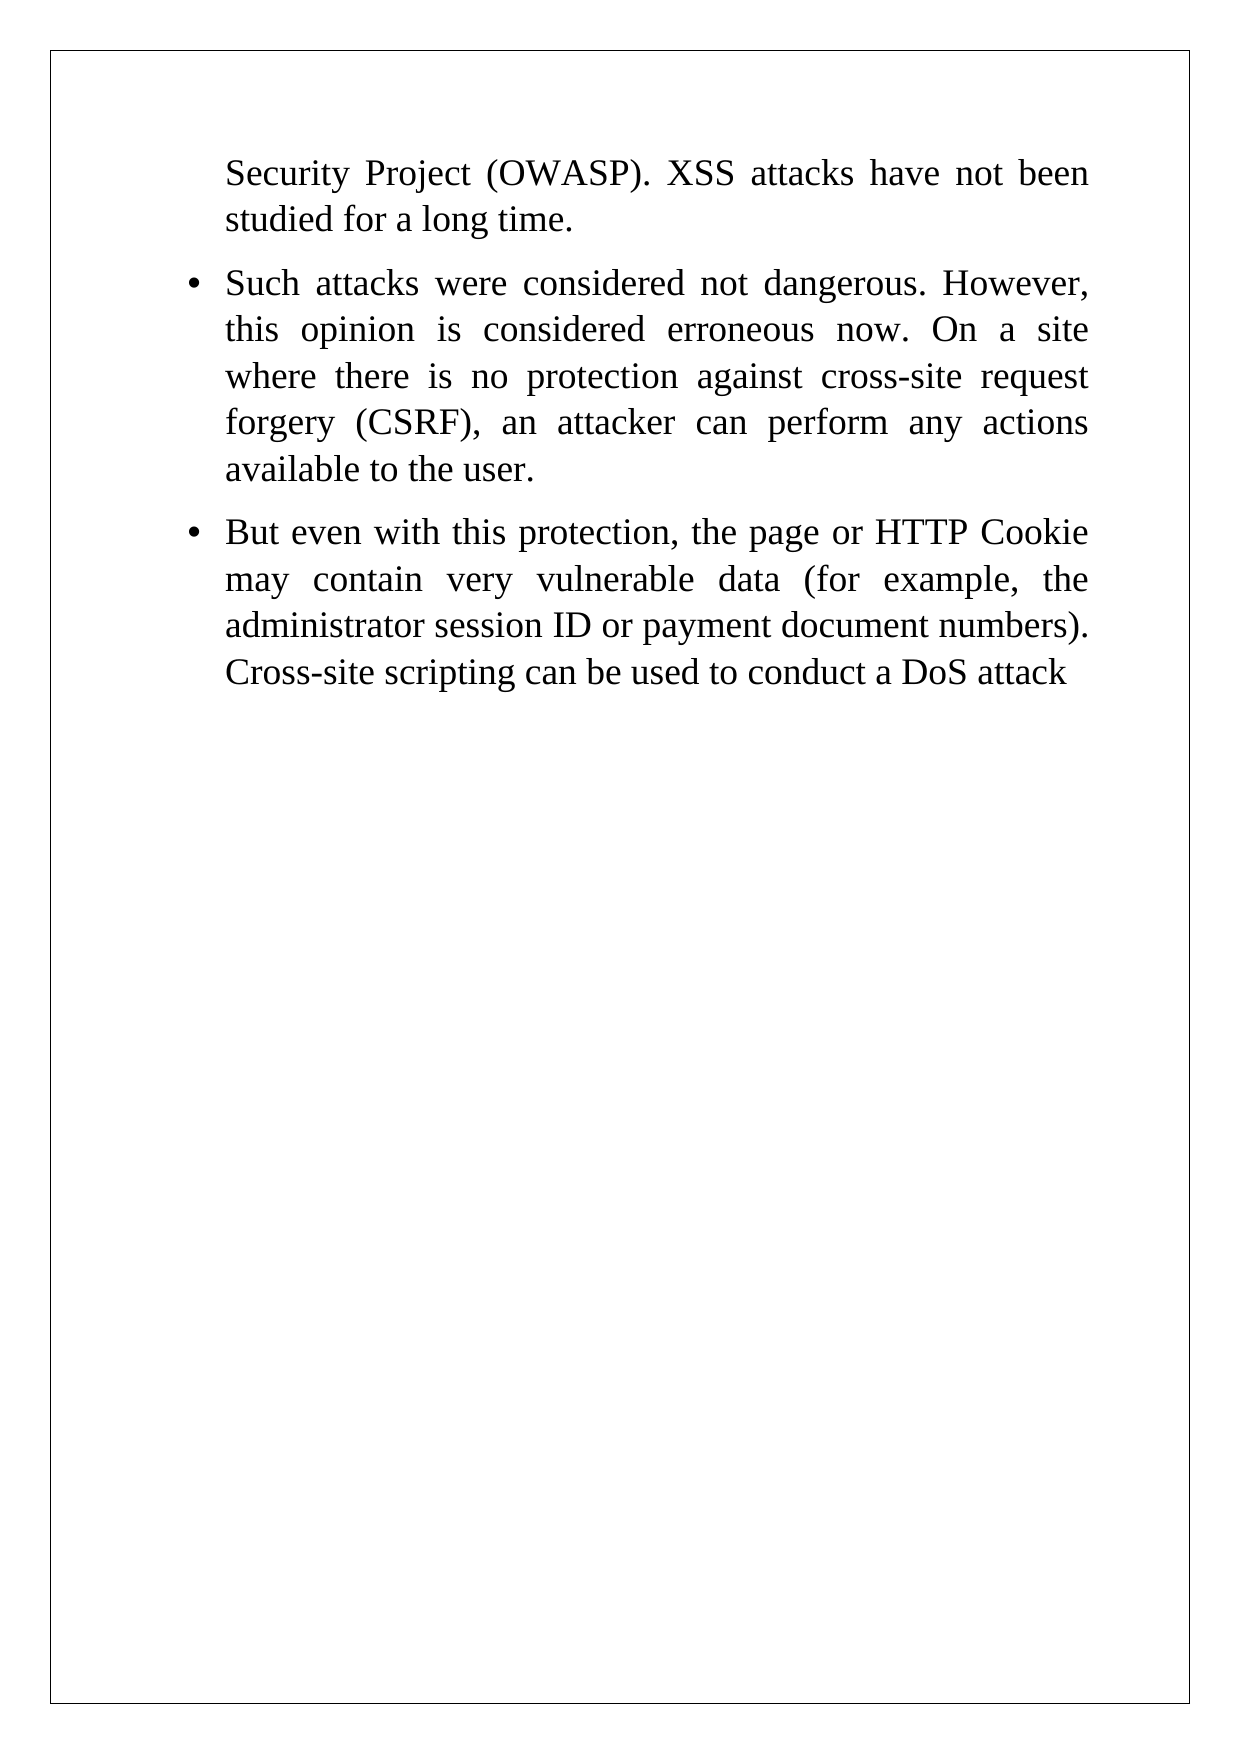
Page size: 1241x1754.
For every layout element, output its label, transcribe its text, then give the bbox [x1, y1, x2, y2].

list But even with this protection, the page or HTTP Cookie may contain very vulnerable data (for example, the administrator session ID or payment document numbers). Cross-site scripting can be used to conduct a DoS attack [187, 509, 1090, 692]
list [187, 150, 1090, 240]
list Such attacks were considered not dangerous. However, this opinion is considered erroneous now. On a site where there is no protection against cross-site request forgery (CSRF), an attacker can perform any actions available to the user. [187, 260, 1090, 489]
